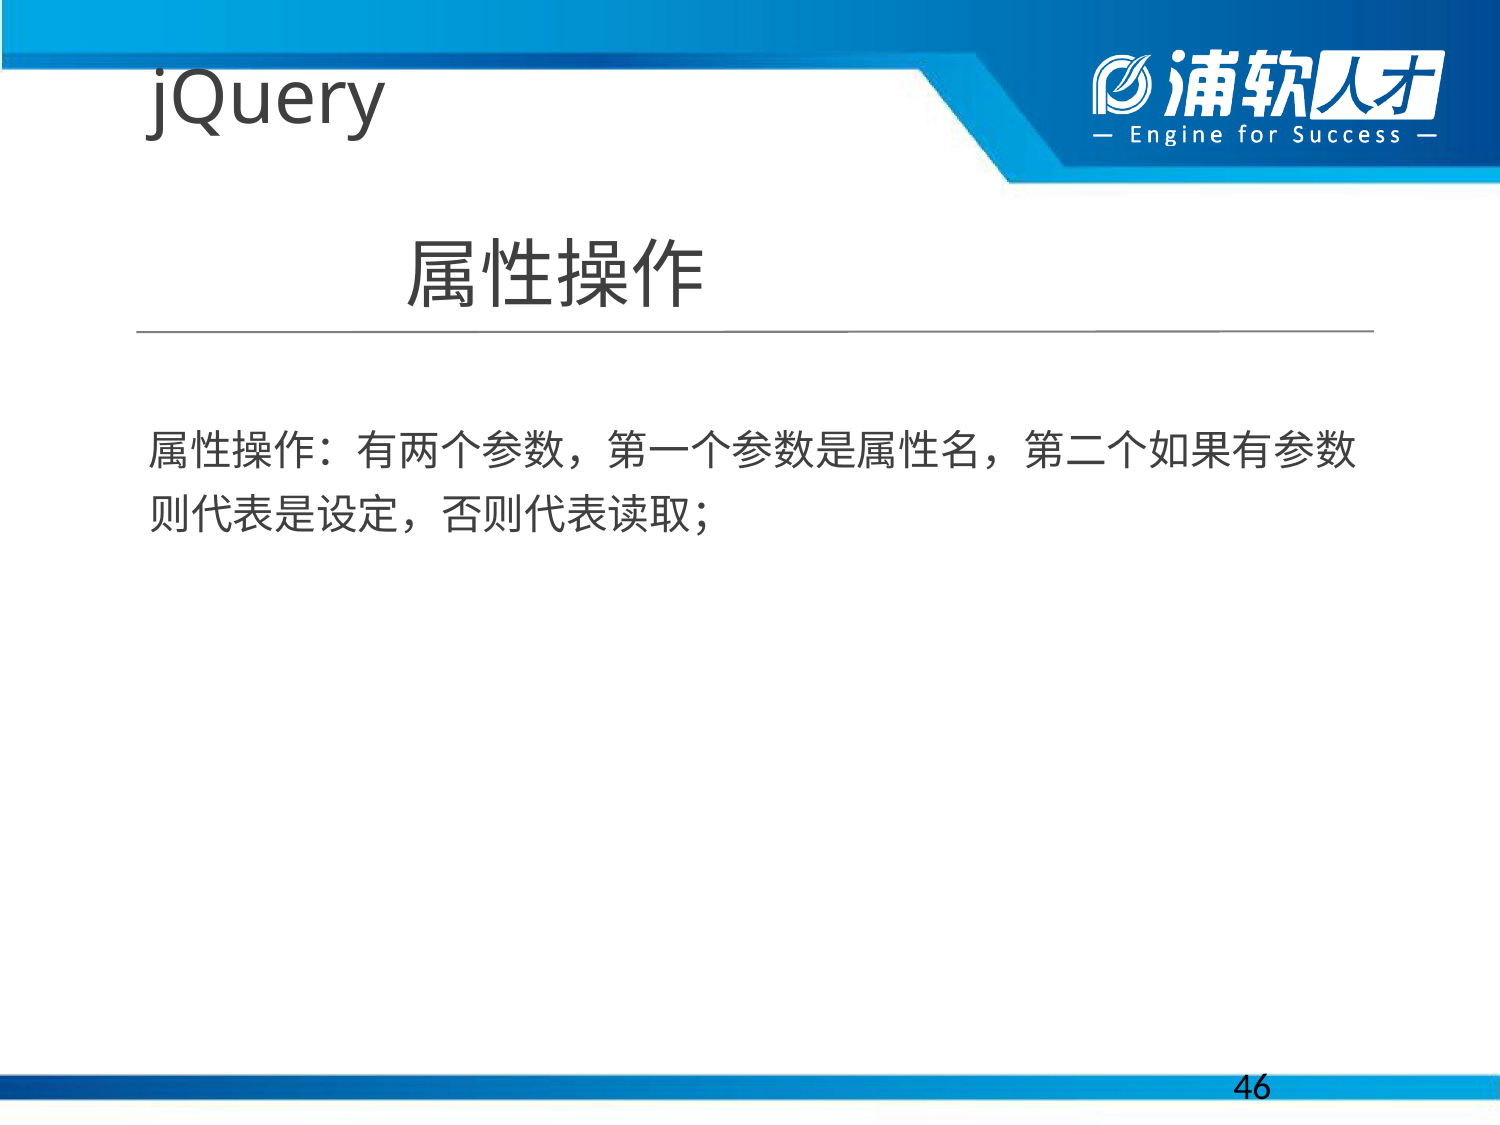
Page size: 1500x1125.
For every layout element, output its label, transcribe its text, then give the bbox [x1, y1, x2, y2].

subtitle 属性操作 [405, 214, 1373, 323]
text 属性操作：有两个参数，第一个参数是属性名，第二个如果有参数则代表是设定，否则代表读取； [148, 417, 1380, 542]
picture [0, 0, 1500, 1123]
picture [894, 0, 1500, 166]
